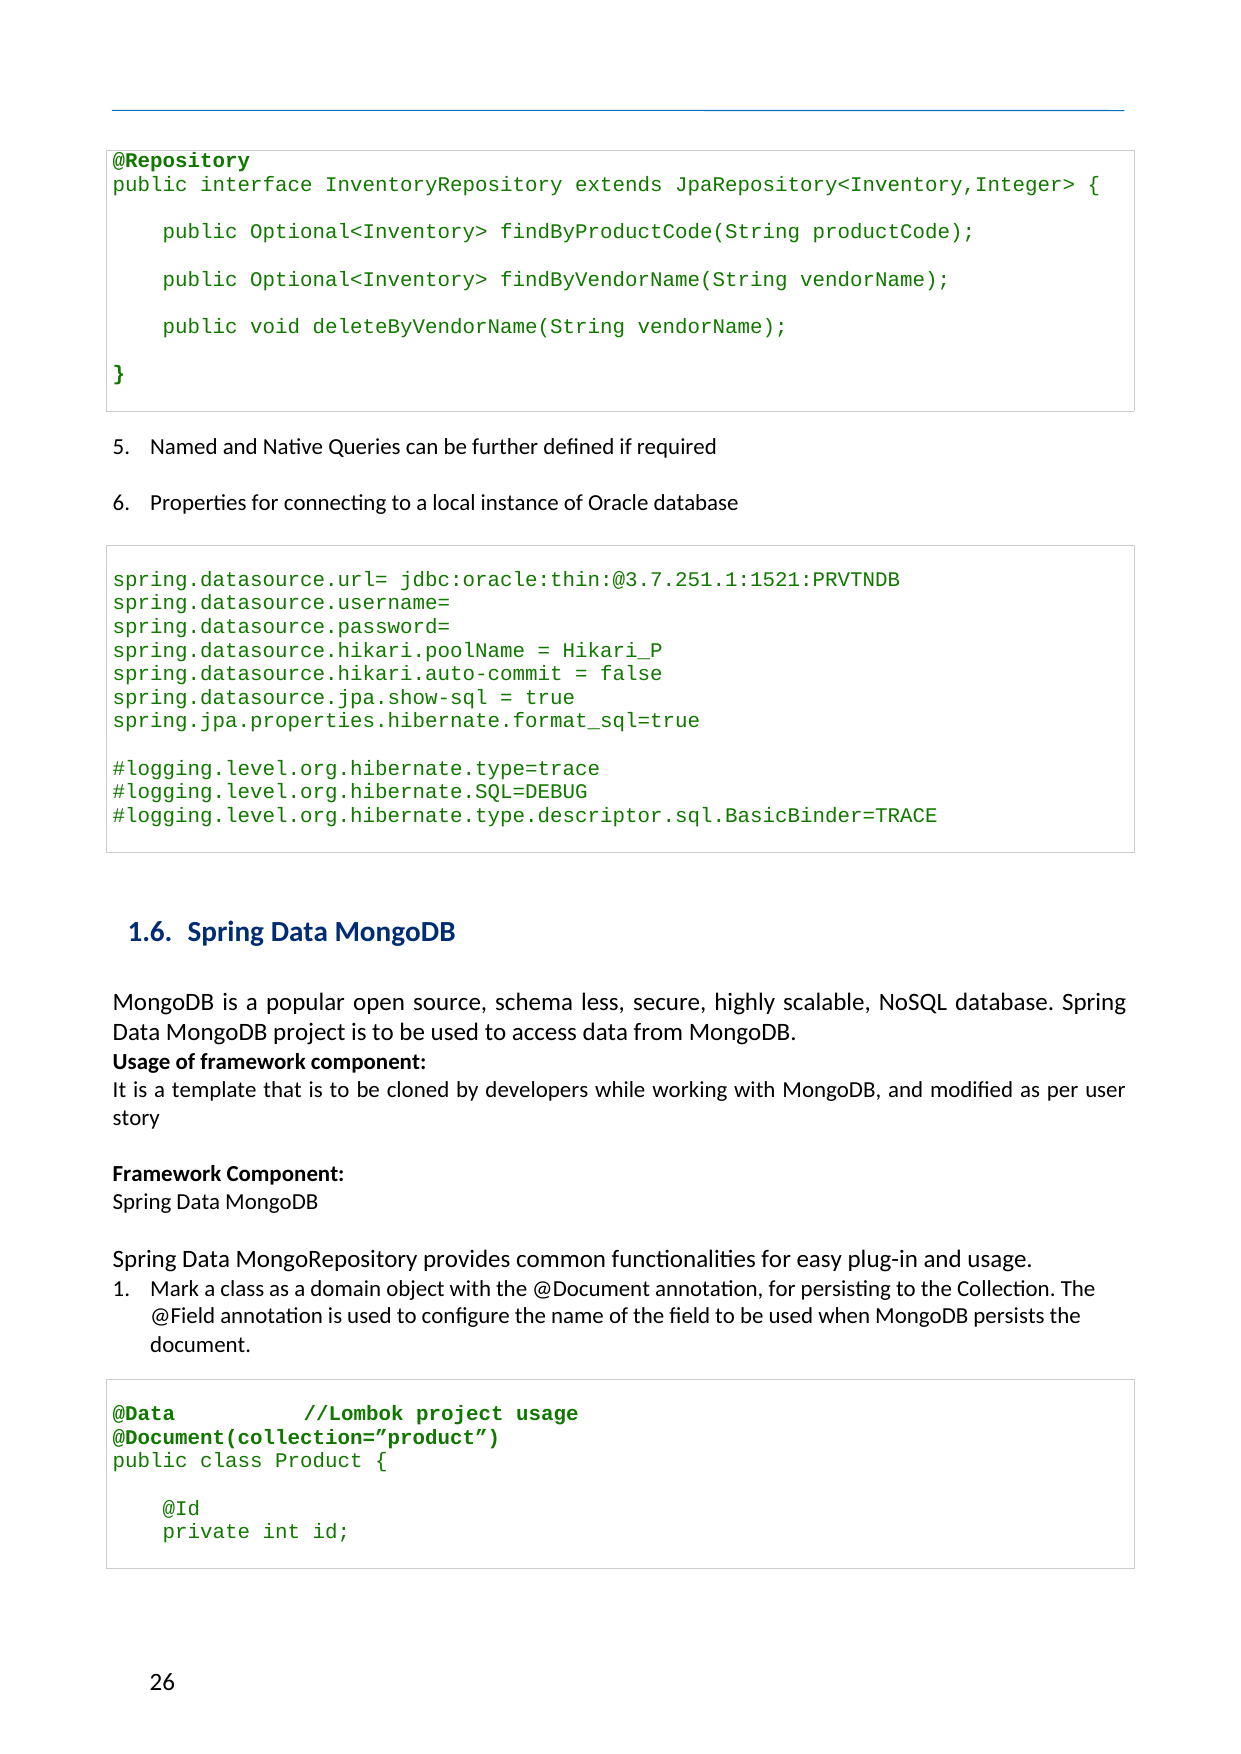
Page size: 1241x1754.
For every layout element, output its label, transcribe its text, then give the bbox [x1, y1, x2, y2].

text spring.datasource.jpa.show-sql = true [112, 687, 1128, 711]
text #logging.level.org.hibernate.type.descriptor.sql.BasicBinder=TRACE [112, 805, 1128, 829]
text public void deleteByVendorName(String vendorName); [112, 316, 1128, 363]
list Named and Native Queries can be further defined if required [112, 432, 1128, 460]
text spring.datasource.url= jdbc:oracle:thin:@3.7.251.1:1521:PRVTNDB [112, 569, 1128, 592]
text spring.jpa.properties.hibernate.format_sql=true [112, 711, 1128, 734]
list Properties for connecting to a local instance of Oracle database [112, 488, 1128, 516]
text public Optional<Inventory> findByVendorName(String vendorName); [112, 245, 1128, 316]
text #logging.level.org.hibernate.SQL=DEBUG [112, 781, 1128, 805]
text It is a template that is to be cloned by developers while working with MongoDB, and modified as per user story [112, 1075, 1128, 1131]
list Mark a class as a domain object with the @Document annotation, for persisting to the Collection. The @Field annotation is used to configure the name of the field to be used when MongoDB persists the document. [112, 1274, 1128, 1358]
subtitle Spring Data MongoDB [127, 913, 1128, 949]
text spring.datasource.hikari.auto-commit = false [112, 663, 1128, 687]
text spring.datasource.hikari.poolName = Hikari_P [112, 639, 1128, 663]
text @Repository public interface InventoryRepository extends JpaRepository<Inventory,Integer> { public Optional<Inventory> findByProductCode(String productCode); [107, 151, 1134, 245]
text Framework Component: [112, 1159, 1128, 1187]
text } [112, 363, 1128, 387]
text Spring Data MongoRepository provides common functionalities for easy plug-in and usage. [112, 1243, 1128, 1274]
text spring.datasource.username= [112, 592, 1128, 616]
text Spring Data MongoDB [112, 1187, 1128, 1215]
text spring.datasource.password= [112, 616, 1128, 639]
text #logging.level.org.hibernate.type=trace [112, 758, 1128, 781]
text Usage of framework component: [112, 1047, 1128, 1075]
text @Data //Lombok project usage @Document(collection=”product”) public class Product { @Id private int id; [112, 1403, 1128, 1545]
text MongoDB is a popular open source, schema less, secure, highly scalable, NoSQL database. Spring Data MongoDB project is to be used to access data from MongoDB. [112, 986, 1128, 1047]
